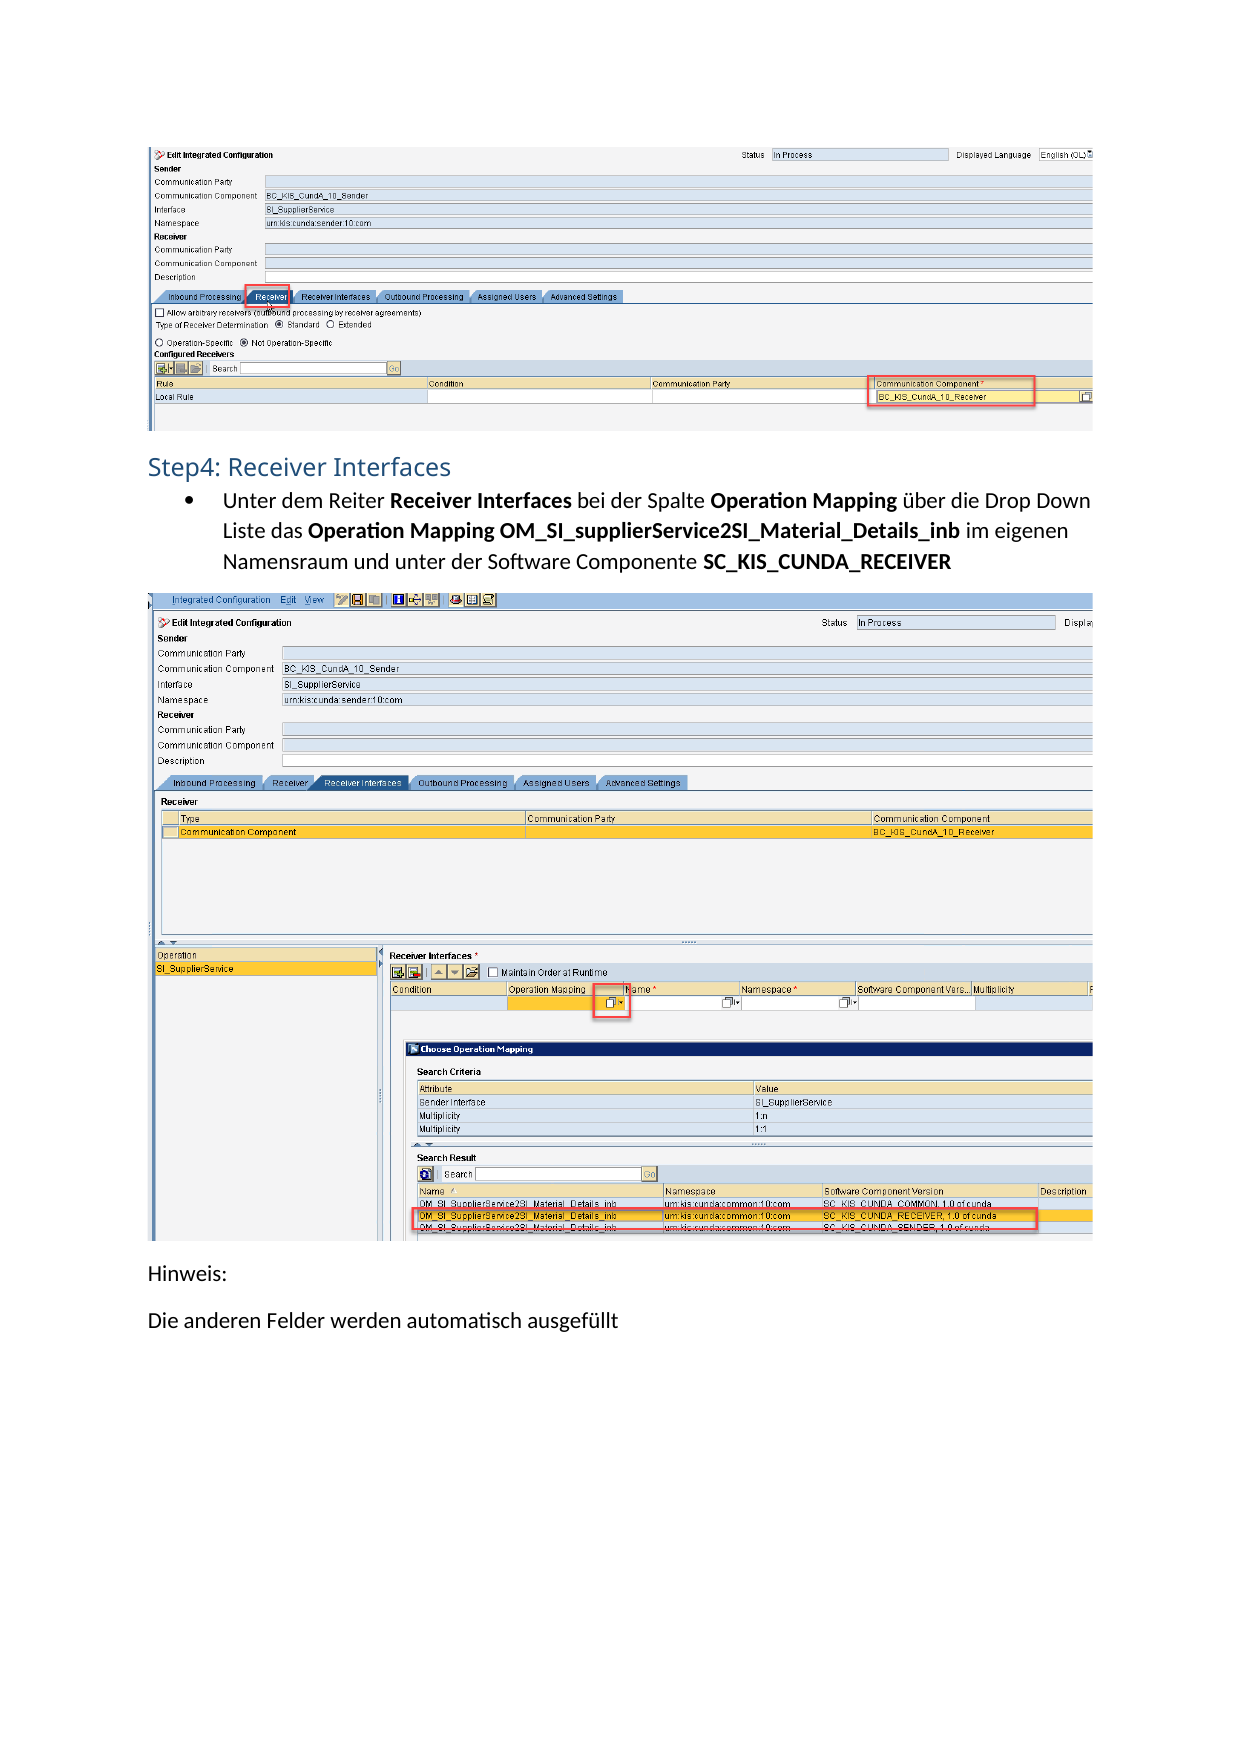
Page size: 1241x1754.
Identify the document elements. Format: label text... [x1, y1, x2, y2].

picture [147, 147, 1093, 431]
list Unter dem Reiter Receiver Interfaces bei der Spalte Operation Mapping über die Drop Down Liste das Operation Mapping OM_SI_supplierService2SI_Material_Details_inb im eigenen Namensraum und unter der Software Componente SC_KIS_CUNDA_RECEIVER [185, 486, 1093, 575]
text Die anderen Felder werden automatisch ausgefüllt [148, 1306, 1093, 1334]
subtitle Step4: Receiver Interfaces [148, 449, 1093, 484]
picture [147, 593, 1093, 1241]
text Hinweis: [148, 1259, 1093, 1288]
